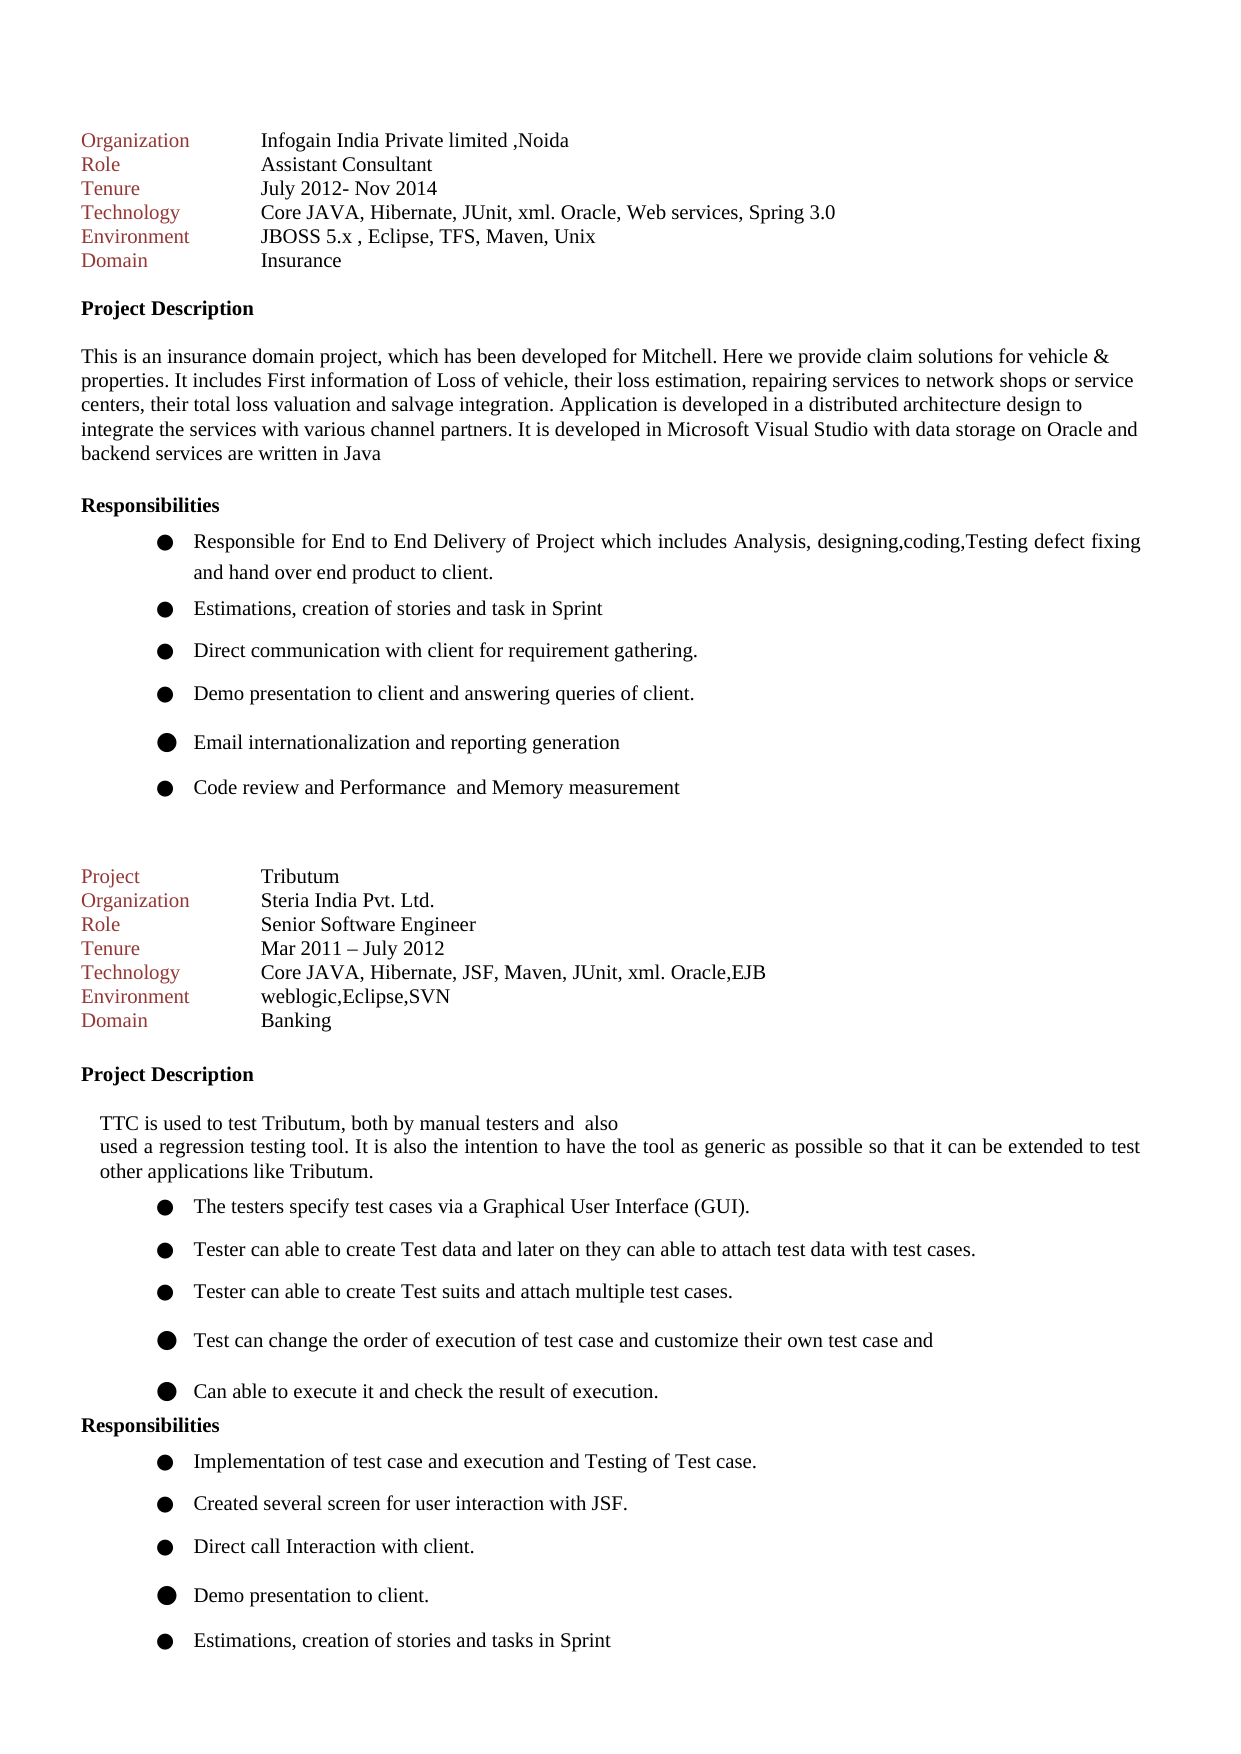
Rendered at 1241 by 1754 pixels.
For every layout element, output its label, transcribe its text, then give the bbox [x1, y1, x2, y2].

table_cell Project Description [70, 1062, 1154, 1110]
table_cell Role [70, 912, 249, 936]
table_header Tributum [249, 864, 1154, 888]
table_cell TTC is used to test Tributum, both by manual testers and also used a regression testing tool. It is also the intention to have the tool as generic as possible so that it can be extended to test other applications like Tributum. The testers specify test cases via a Graphical User Interface (GUI). Tester can able to create Test data and later on they can able to attach test data with test cases. Tester can able to create Test suits and attach multiple test cases. Test can change the order of execution of test case and customize their own test case and Can able to execute it and check the result of execution. [70, 1110, 1154, 1413]
table_cell Steria India Pvt. Ltd. [249, 888, 1154, 912]
table_cell Tenure [70, 936, 249, 960]
table_cell Domain [70, 248, 249, 296]
table_cell Project Description [70, 296, 1154, 344]
table_cell Implementation of test case and execution and Testing of Test case. Created several screen for user interaction with JSF. Direct call Interaction with client. Demo presentation to client. Estimations, creation of stories and tasks in Sprint [70, 1437, 1154, 1683]
table_cell Tenure [70, 176, 249, 200]
table_cell weblogic,Eclipse,SVN [249, 984, 1154, 1008]
table_cell Organization [70, 888, 249, 912]
table_cell Insurance [249, 248, 1154, 296]
table_cell This is an insurance domain project, which has been developed for Mitchell. Here we provide claim solutions for vehicle & properties. It includes First information of Loss of vehicle, their loss estimation, repairing services to network shops or service centers, their total loss valuation and salvage integration. Application is developed in a distributed architecture design to integrate the services with various channel partners. It is developed in Microsoft Visual Studio with data storage on Oracle and backend services are written in Java [70, 344, 1154, 493]
table_cell Core JAVA, Hibernate, JUnit, xml. Oracle, Web services, Spring 3.0 [249, 200, 1154, 224]
table_cell Role [70, 152, 249, 176]
table_cell Responsible for End to End Delivery of Project which includes Analysis, designing,coding,Testing defect fixing and hand over end product to client. Estimations, creation of stories and task in Sprint Direct communication with client for requirement gathering. Demo presentation to client and answering queries of client. Email internationalization and reporting generation Code review and Performance and Memory measurement [70, 518, 1154, 835]
table_cell Technology [70, 200, 249, 224]
table_header Project [70, 864, 249, 888]
table_cell JBOSS 5.x , Eclipse, TFS, Maven, Unix [249, 224, 1154, 248]
table_cell Responsibilities [70, 493, 1154, 517]
table_cell Domain [70, 1008, 249, 1062]
table_cell Mar 2011 – July 2012 [249, 936, 1154, 960]
table_cell Core JAVA, Hibernate, JSF, Maven, JUnit, xml. Oracle,EJB [249, 960, 1154, 984]
table_cell Organization [70, 128, 249, 152]
table_cell Infogain India Private limited ,Noida [249, 128, 1154, 152]
table_cell Environment [70, 224, 249, 248]
table_cell Senior Software Engineer [249, 912, 1154, 936]
table_cell Environment [70, 984, 249, 1008]
table_cell Responsibilities [70, 1413, 1154, 1437]
table_cell Technology [70, 960, 249, 984]
table_cell Assistant Consultant [249, 152, 1154, 176]
table_cell Banking [249, 1008, 1154, 1062]
table_cell July 2012- Nov 2014 [249, 176, 1154, 200]
